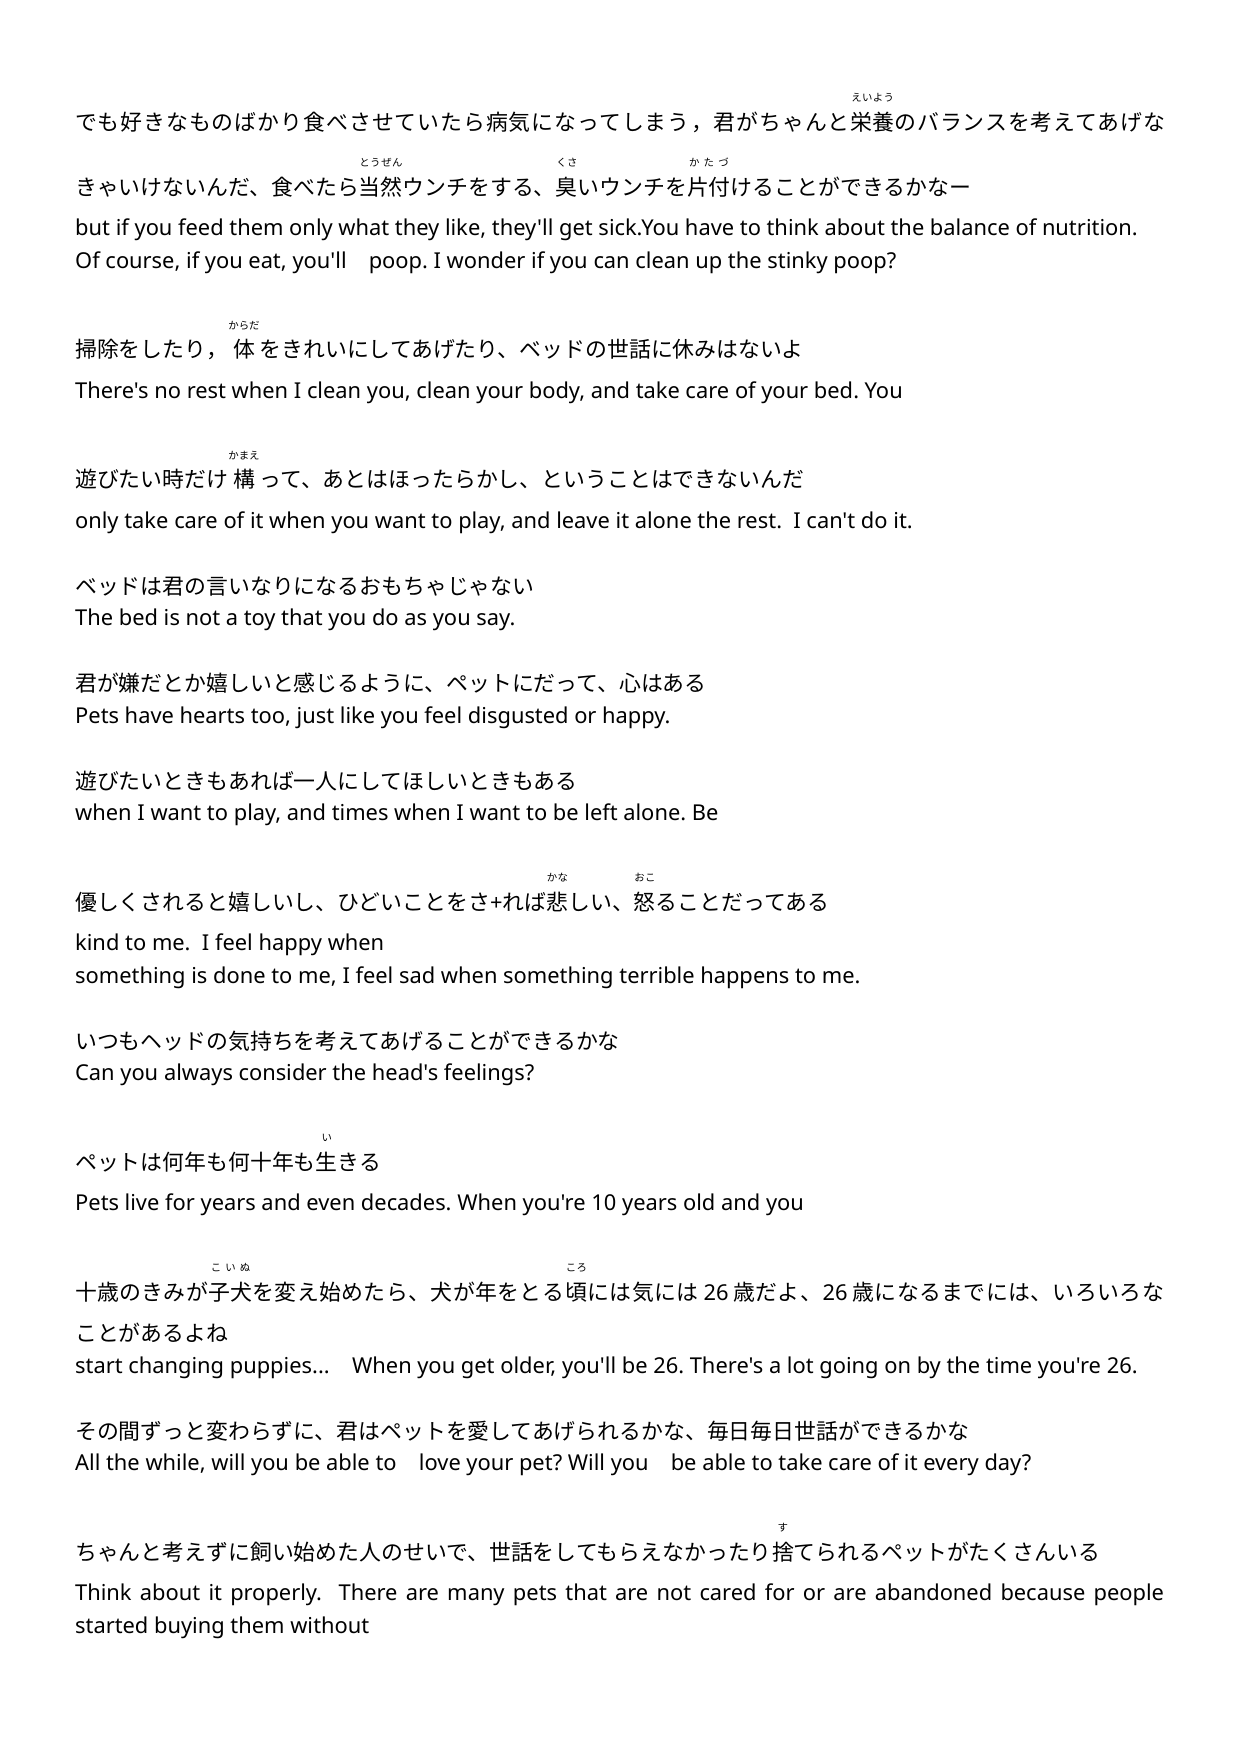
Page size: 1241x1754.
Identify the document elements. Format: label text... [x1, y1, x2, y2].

text The bed is not a toy that you do as you say. [75, 601, 1165, 633]
text ペットは何年も何十年もきる [75, 1121, 1165, 1186]
text 遊びたい時だけって、あとはほったらかし、ということはできないんだ [75, 438, 1165, 503]
text All the while, will you be able to love your pet? Will you be able to take care of it every day? [75, 1446, 1165, 1478]
text 十歳のきみがを変え始めたら、犬が年をとるには気には26歳だよ、26歳になるまでには、いろいろなことがあるよね [75, 1251, 1165, 1348]
text Can you always consider the head's feelings? [75, 1056, 1165, 1088]
text start changing puppies... When you get older, you'll be 26. There's a lot going on by the time you're 26. [75, 1348, 1165, 1381]
text いつもヘッドの気持ちを考えてあげることができるかな [75, 1023, 1165, 1056]
text 遊びたいときもあれば一人にしてほしいときもある [75, 763, 1165, 796]
text その間ずっと変わらずに、君はペットを愛してあげられるかな、毎日毎日世話ができるかな [75, 1413, 1165, 1446]
text when I want to play, and times when I want to be left alone. Be [75, 796, 1165, 828]
text 掃除をしたり，をきれいにしてあげたり、ベッドの世話に休みはないよ [75, 308, 1165, 373]
text 優しくされると嬉しいし、ひどいことをさ+ればしい、ることだってある [75, 861, 1165, 926]
text でも好きなものばかり食べさせていたら病気になってしまう，君がちゃんとのバランスを考えてあげなきゃいけないんだ、食べたらウンチをする、いウンチをけることができるかなー [75, 81, 1165, 211]
text something is done to me, I feel sad when something terrible happens to me. [75, 958, 1165, 991]
text ベッドは君の言いなりになるおもちゃじゃない [75, 568, 1165, 601]
text 君が嫌だとか嬉しいと感じるように、ペットにだって、心はある [75, 666, 1165, 698]
text Think about it properly. There are many pets that are not cared for or are abandoned because people started buying them without [75, 1576, 1165, 1641]
text Pets have hearts too, just like you feel disgusted or happy. [75, 698, 1165, 731]
text Pets live for years and even decades. When you're 10 years old and you [75, 1186, 1165, 1218]
text ちゃんと考えずに飼い始めた人のせいで、世話をしてもらえなかったりてられるペットがたくさんいる [75, 1511, 1165, 1576]
text kind to me. I feel happy when [75, 926, 1165, 958]
text Of course, if you eat, you'll poop. I wonder if you can clean up the stinky poop? [75, 243, 1165, 276]
text only take care of it when you want to play, and leave it alone the rest. I can't do it. [75, 503, 1165, 536]
text There's no rest when I clean you, clean your body, and take care of your bed. You [75, 373, 1165, 406]
text but if you feed them only what they like, they'll get sick.You have to think about the balance of nutrition. [75, 211, 1165, 243]
